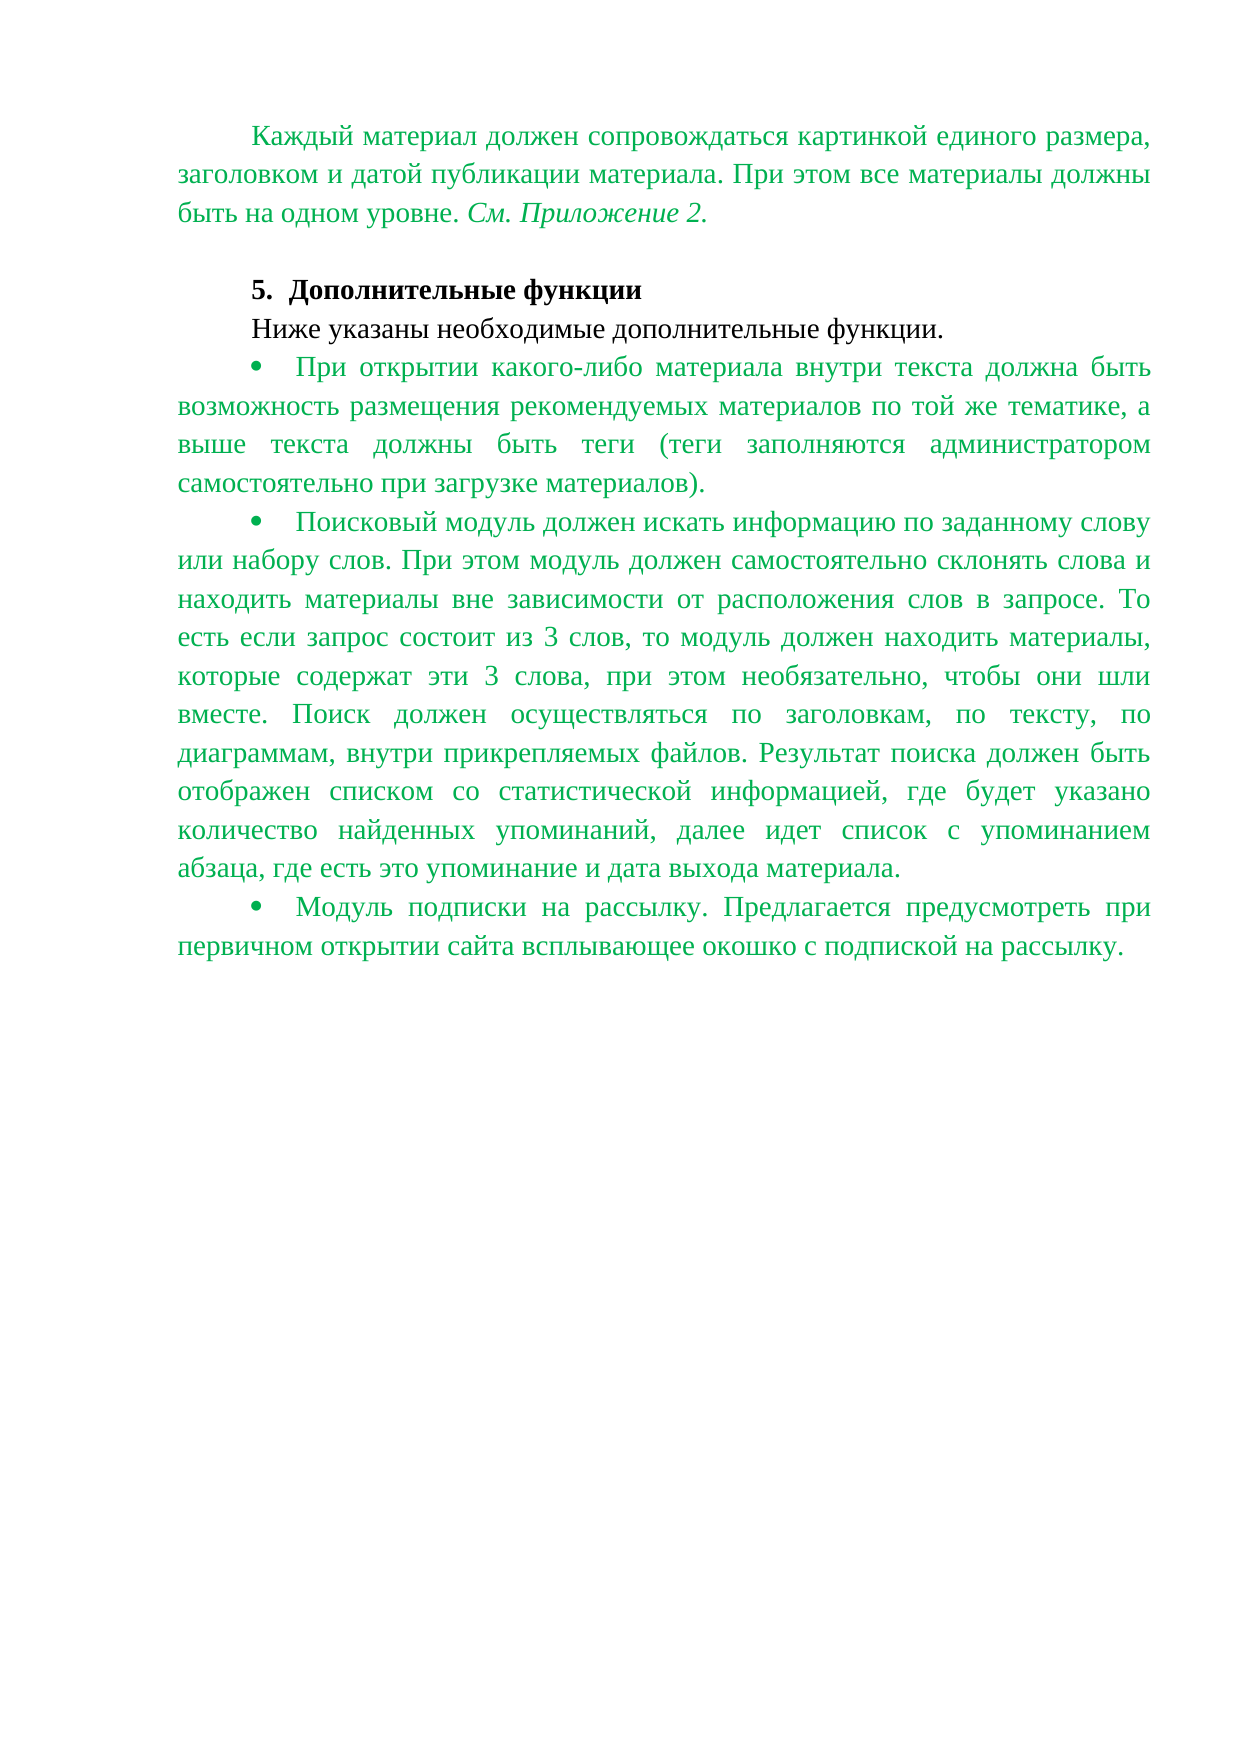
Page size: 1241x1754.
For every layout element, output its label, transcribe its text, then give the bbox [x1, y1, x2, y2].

list Поисковый модуль должен искать информацию по заданному слову или набору слов. При этом модуль должен самостоятельно склонять слова и находить материалы вне зависимости от расположения слов в запросе. То есть если запрос состоит из 3 слов, то модуль должен находить материалы, которые содержат эти 3 слова, при этом необязательно, чтобы они шли вместе. Поиск должен осуществляться по заголовкам, по тексту, по диаграммам, внутри прикрепляемых файлов. Результат поиска должен быть отображен списком со статистической информацией, где будет указано количество найденных упоминаний, далее идет список с упоминанием абзаца, где есть это упоминание и дата выхода материала. [177, 504, 1152, 884]
list Ниже указаны необходимые дополнительные функции. [177, 311, 1152, 344]
list При открытии какого-либо материала внутри текста должна быть возможность размещения рекомендуемых материалов по той же тематике, а выше текста должны быть теги (теги заполняются администратором самостоятельно при загрузке материалов). [177, 349, 1152, 499]
subtitle Дополнительные функции [251, 272, 1152, 306]
list Каждый материал должен сопровождаться картинкой единого размера, заголовком и датой публикации материала. При этом все материалы должны быть на одном уровне. См. Приложение 2. [177, 118, 1152, 229]
list Модуль подписки на рассылку. Предлагается предусмотреть при первичном открытии сайта всплывающее окошко с подпиской на рассылку. [177, 889, 1152, 961]
